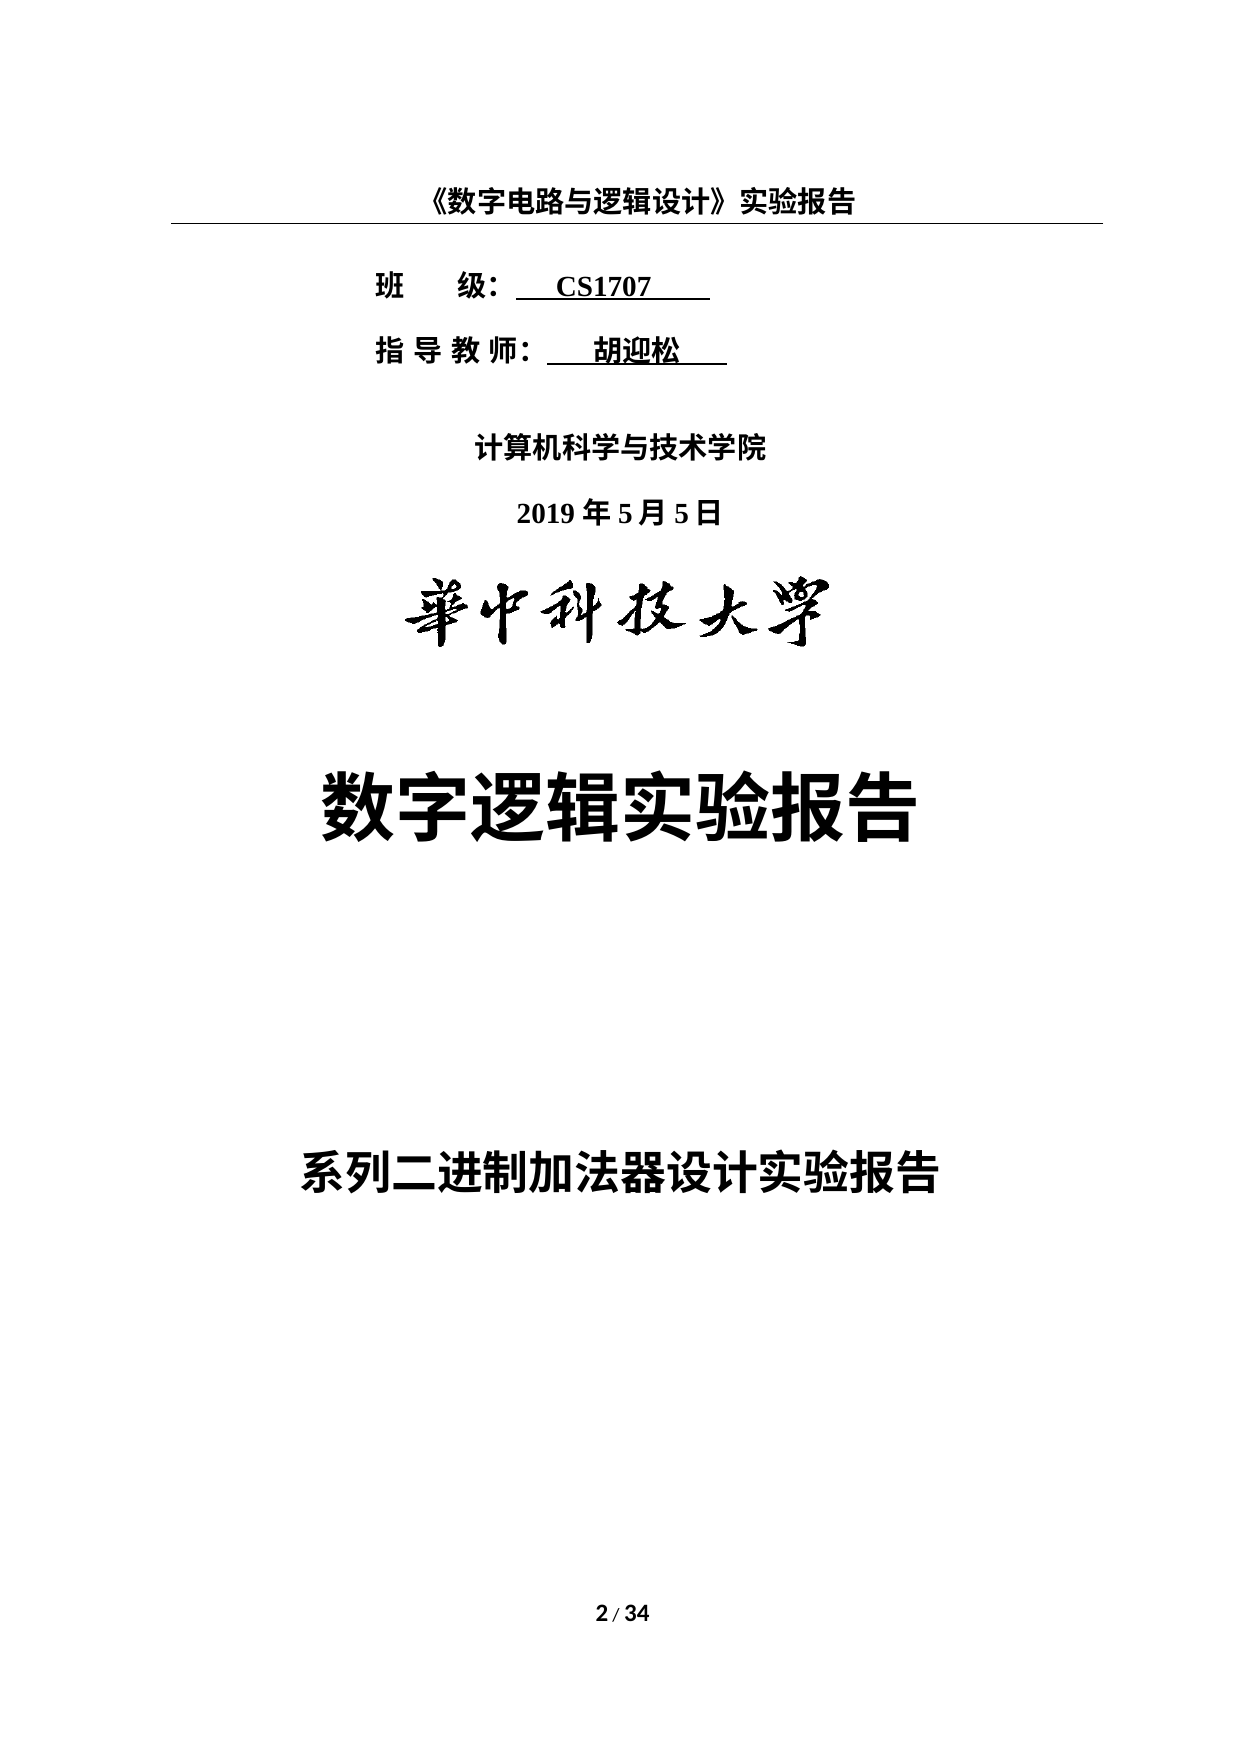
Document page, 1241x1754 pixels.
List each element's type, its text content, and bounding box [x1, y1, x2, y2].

text 2019 年 5月 5日 [187, 478, 1053, 543]
text 指 导 教 师： 胡迎松 [187, 316, 1053, 381]
text 班 级： CS1707 [187, 251, 1053, 316]
text 数字逻辑实验报告 [187, 738, 1053, 868]
subtitle 系列二进制加法器设计实验报告 [187, 1121, 1053, 1218]
text 计算机科学与技术学院 [187, 413, 1053, 478]
